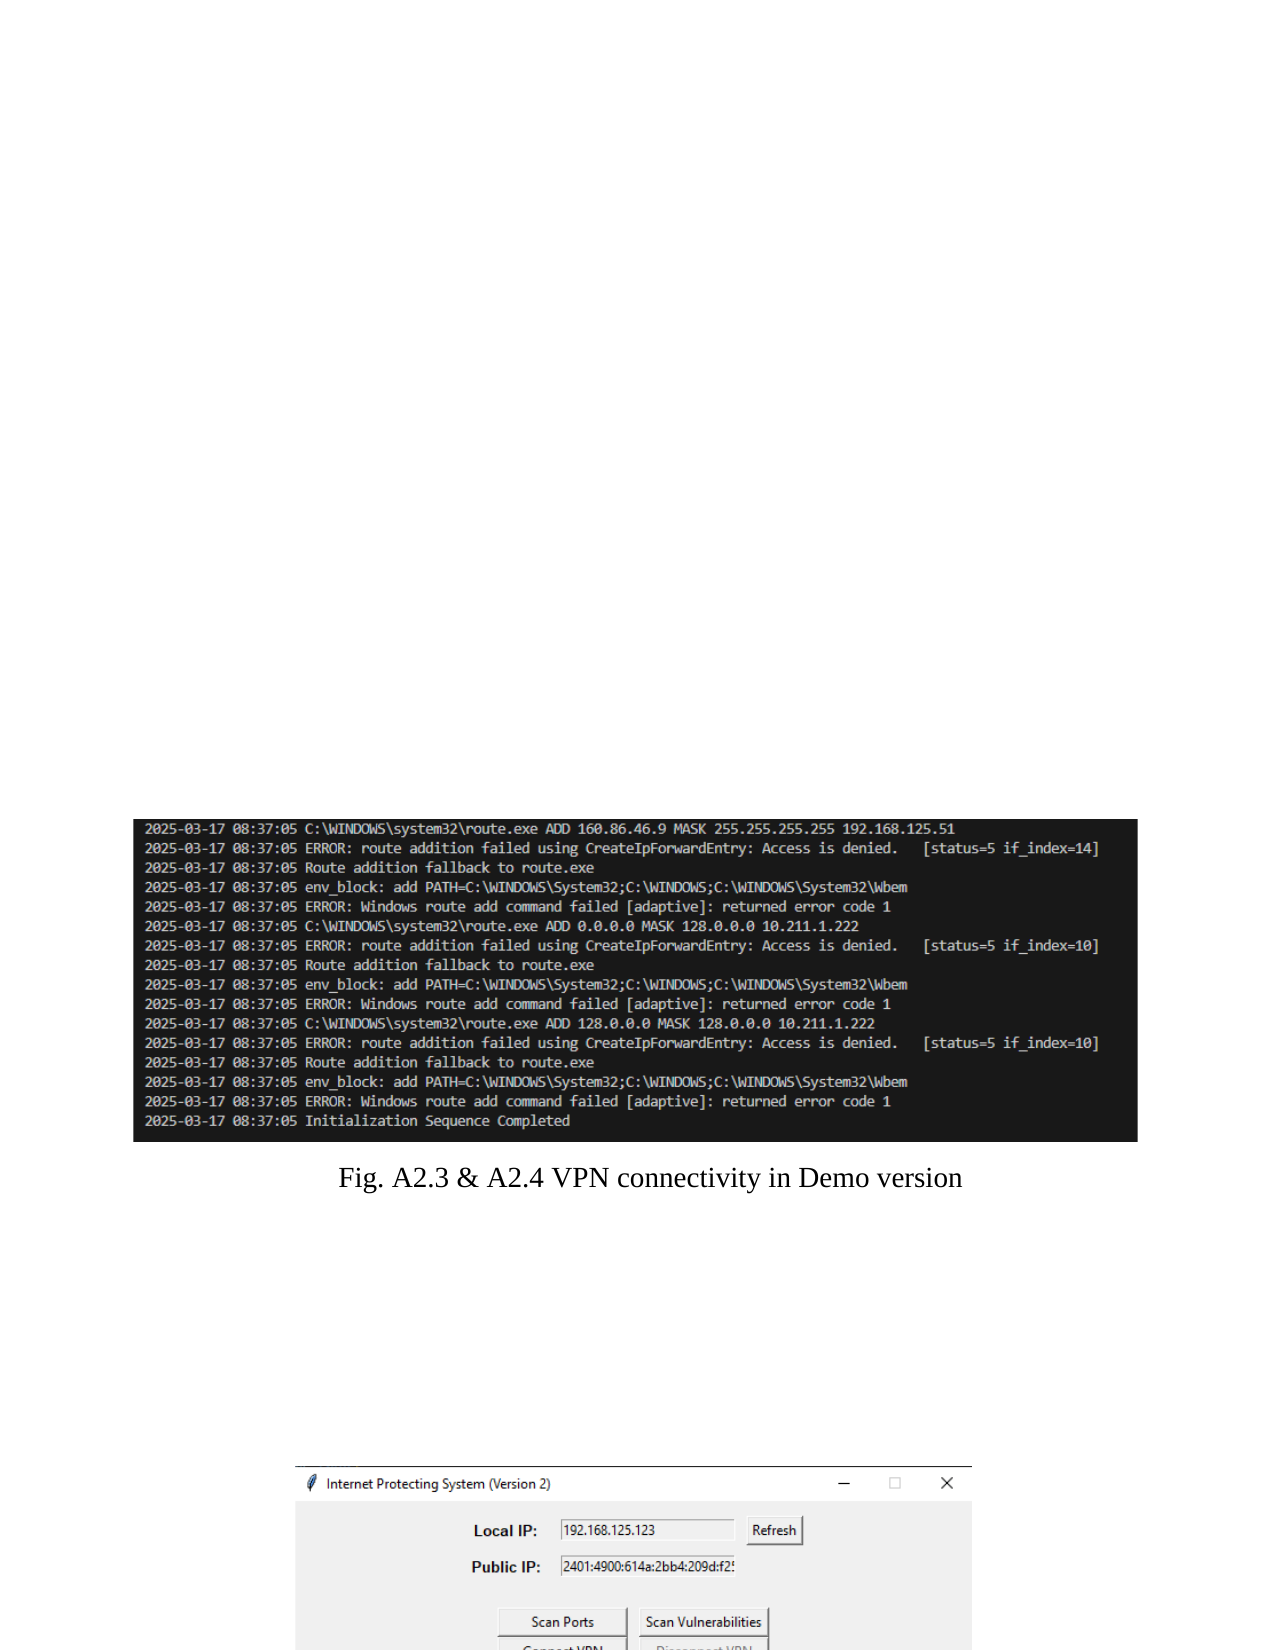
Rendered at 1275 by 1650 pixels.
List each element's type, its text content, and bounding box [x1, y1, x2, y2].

picture [295, 1466, 972, 1650]
text Fig. A2.3 & A2.4 VPN connectivity in Demo version [283, 1161, 1003, 1194]
picture [133, 819, 1138, 1142]
